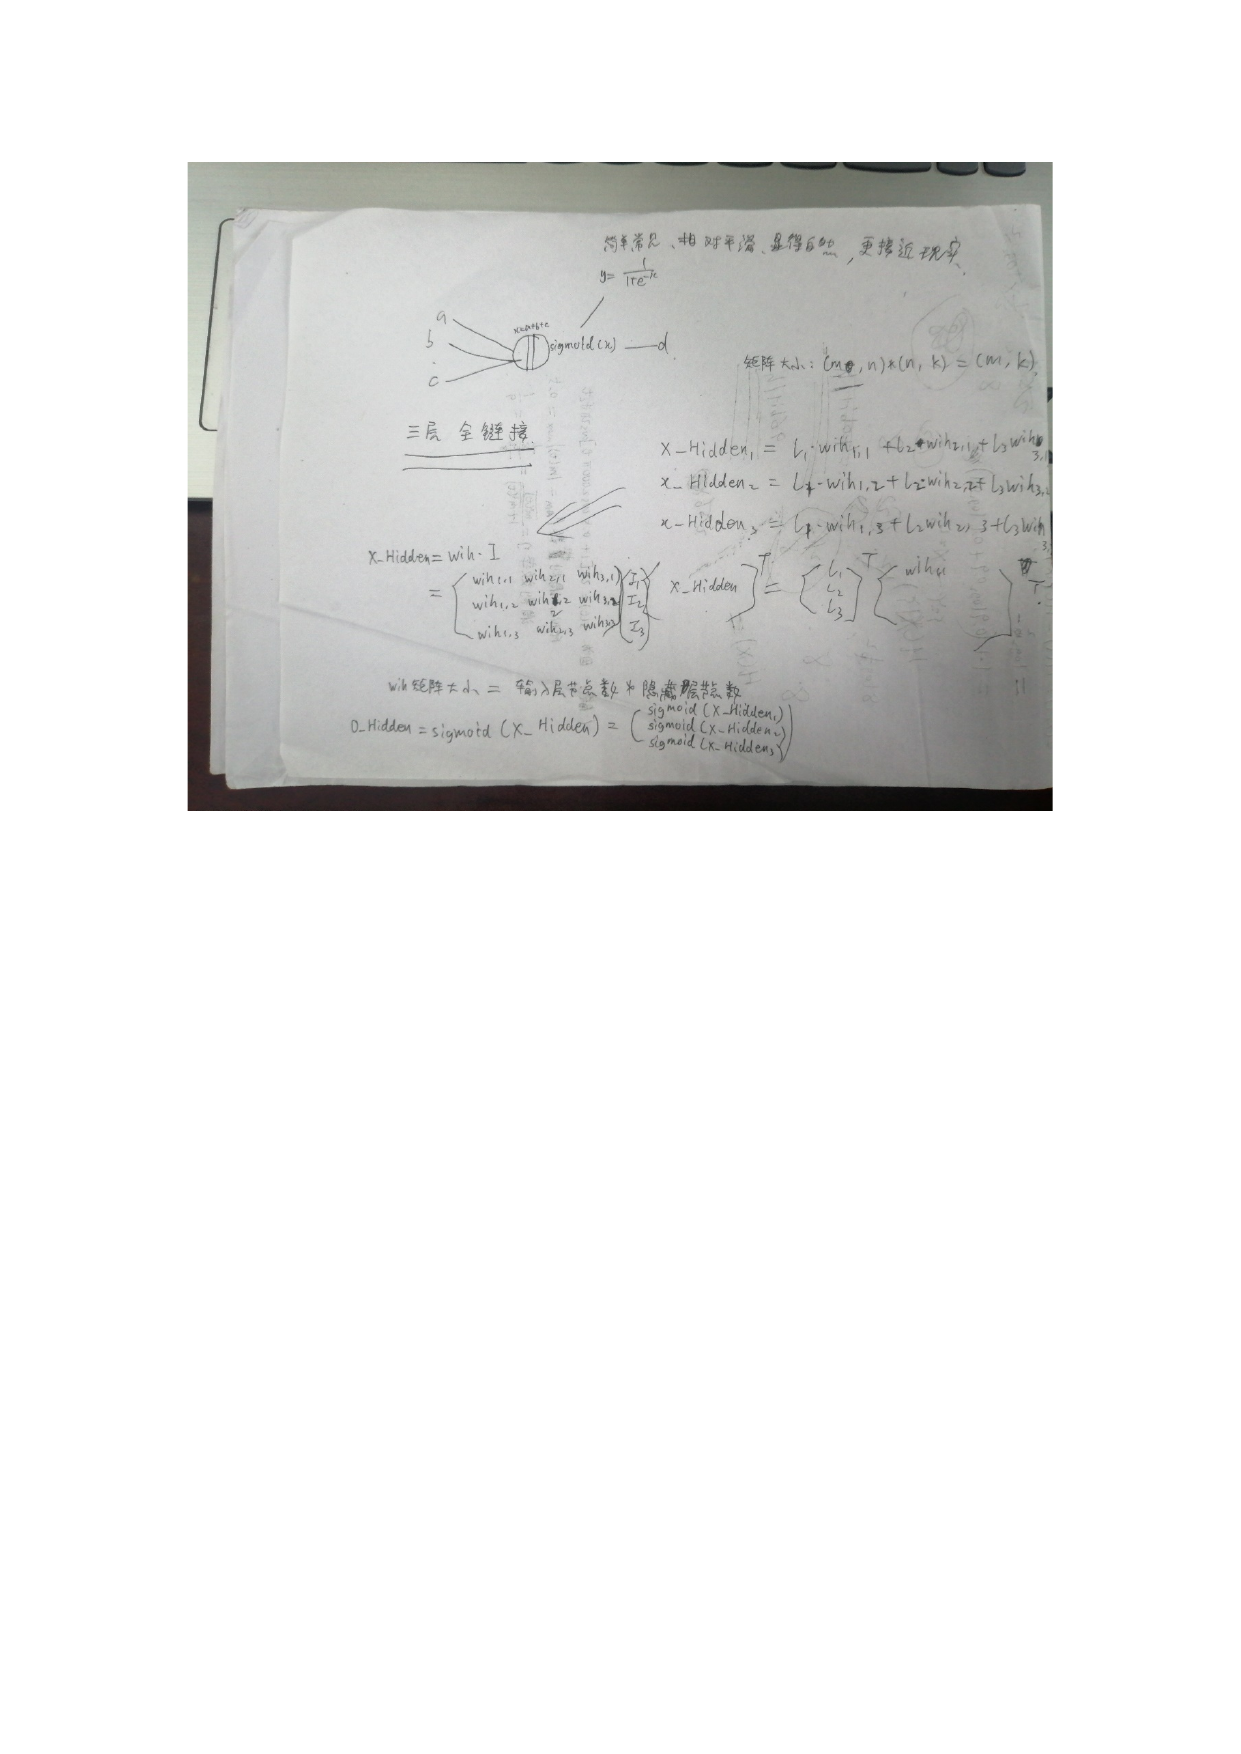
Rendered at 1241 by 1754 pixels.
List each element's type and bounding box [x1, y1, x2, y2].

picture [187, 162, 1053, 811]
